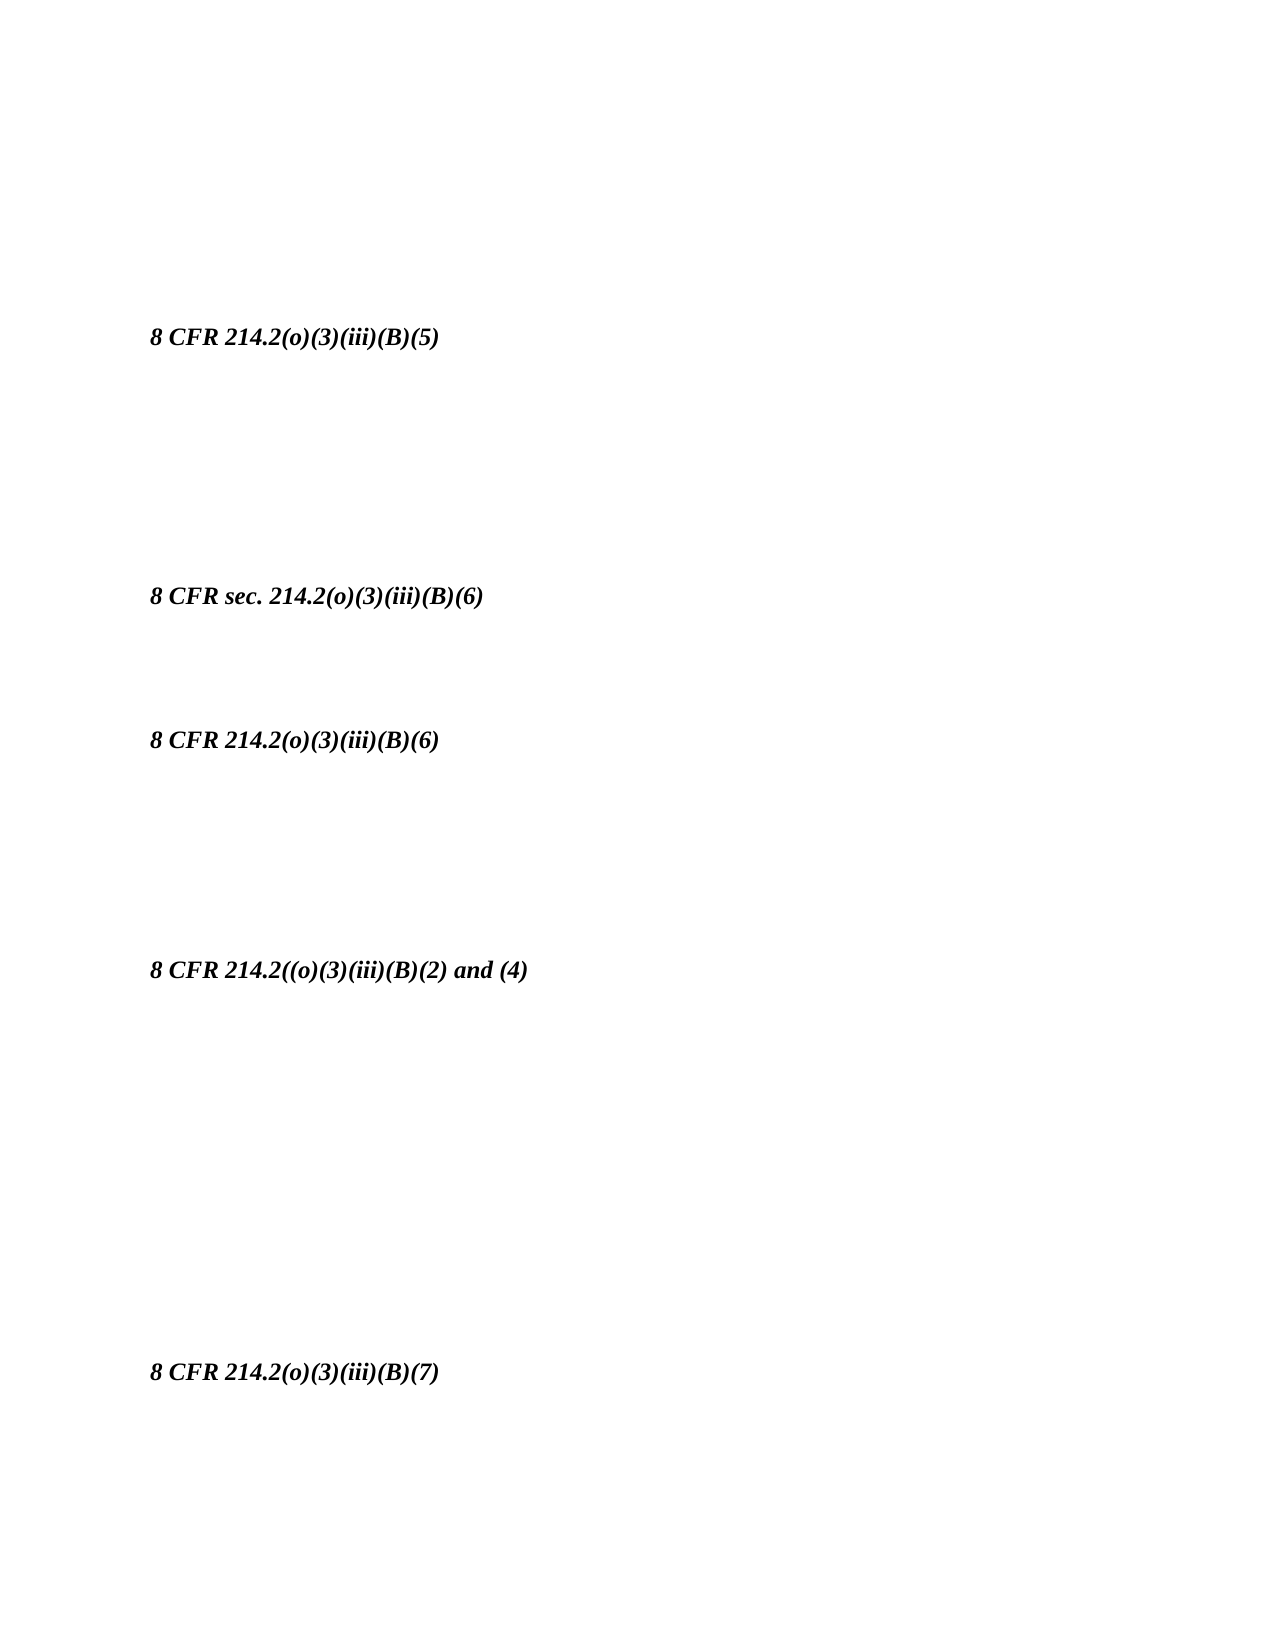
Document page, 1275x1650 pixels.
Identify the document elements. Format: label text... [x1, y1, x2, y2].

text 8 CFR 214.2(o)(3)(iii)(B)(6) [150, 725, 1125, 754]
text 8 CFR 214.2((o)(3)(iii)(B)(2) and (4) [150, 955, 1125, 984]
text 8 CFR sec. 214.2(o)(3)(iii)(B)(6) [150, 581, 1125, 610]
text 8 CFR 214.2(o)(3)(iii)(B)(5) [150, 322, 1125, 351]
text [150, 1357, 1125, 1386]
